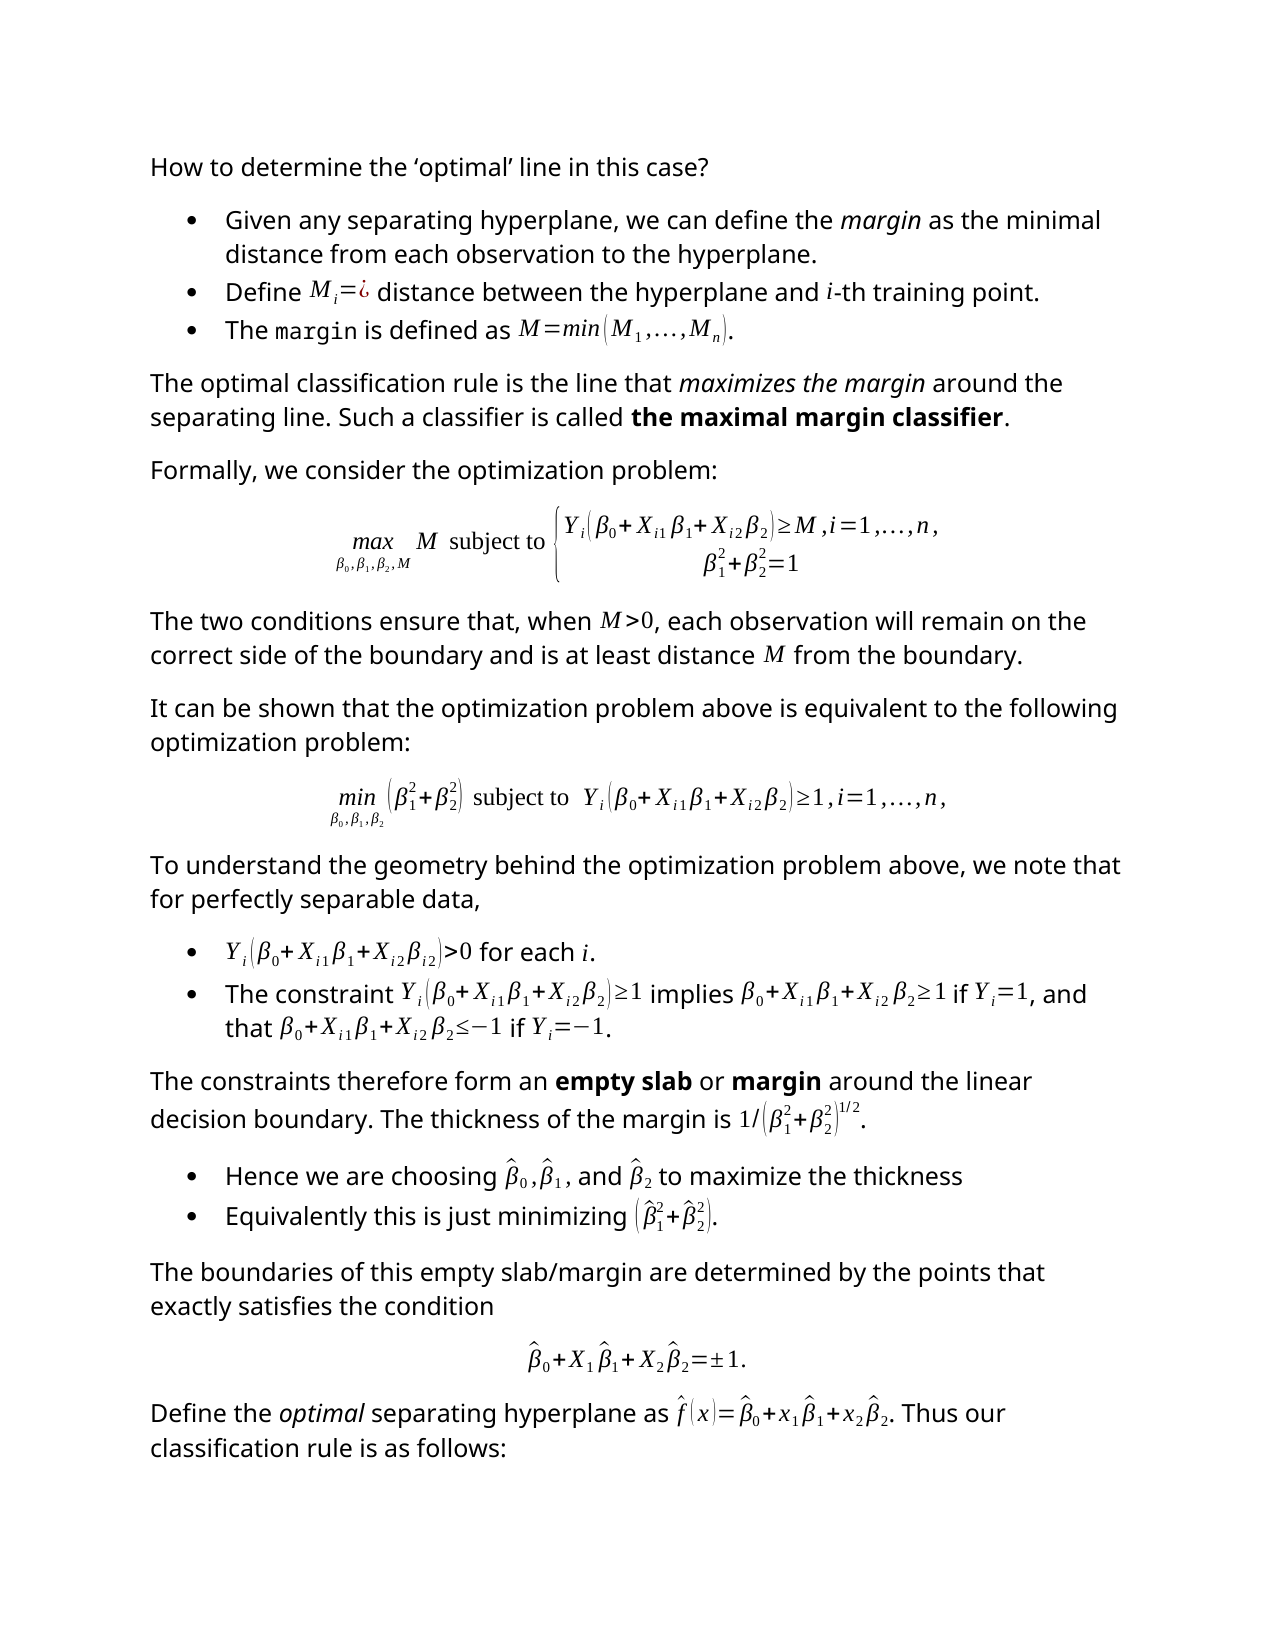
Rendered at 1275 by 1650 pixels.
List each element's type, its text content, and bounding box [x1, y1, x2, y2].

list The constraint implies if , and that if . [187, 976, 1125, 1045]
list Given any separating hyperplane, we can define the margin as the minimal distance from each observation to the hyperplane. [187, 203, 1125, 271]
list Hence we are choosing and to maximize the thickness [187, 1158, 1125, 1193]
text The two conditions ensure that, when , each observation will remain on the correct side of the boundary and is at least distance from the boundary. [150, 603, 1125, 671]
text It can be shown that the optimization problem above is equivalent to the following optimization problem: [150, 690, 1125, 758]
list Define distance between the hyperplane and -th training point. [187, 275, 1125, 309]
text How to determine the ‘optimal’ line in this case? [150, 150, 1125, 184]
text The optimal classification rule is the line that maximizes the margin around the separating line. Such a classifier is called the maximal margin classifier. [150, 366, 1125, 434]
text Define the optimal separating hyperplane as . Thus our classification rule is as follows: [150, 1395, 1125, 1464]
list The margin is defined as . [187, 312, 1125, 347]
list for each . [187, 934, 1125, 973]
text The boundaries of this empty slab/margin are determined by the points that exactly satisfies the condition [150, 1254, 1125, 1322]
text The constraints therefore form an empty slab or margin around the linear decision boundary. The thickness of the margin is . [150, 1064, 1125, 1139]
text To understand the geometry behind the optimization problem above, we note that for perfectly separable data, [150, 848, 1125, 916]
text Formally, we consider the optimization problem: [150, 453, 1125, 487]
list Equivalently this is just minimizing . [187, 1197, 1125, 1236]
